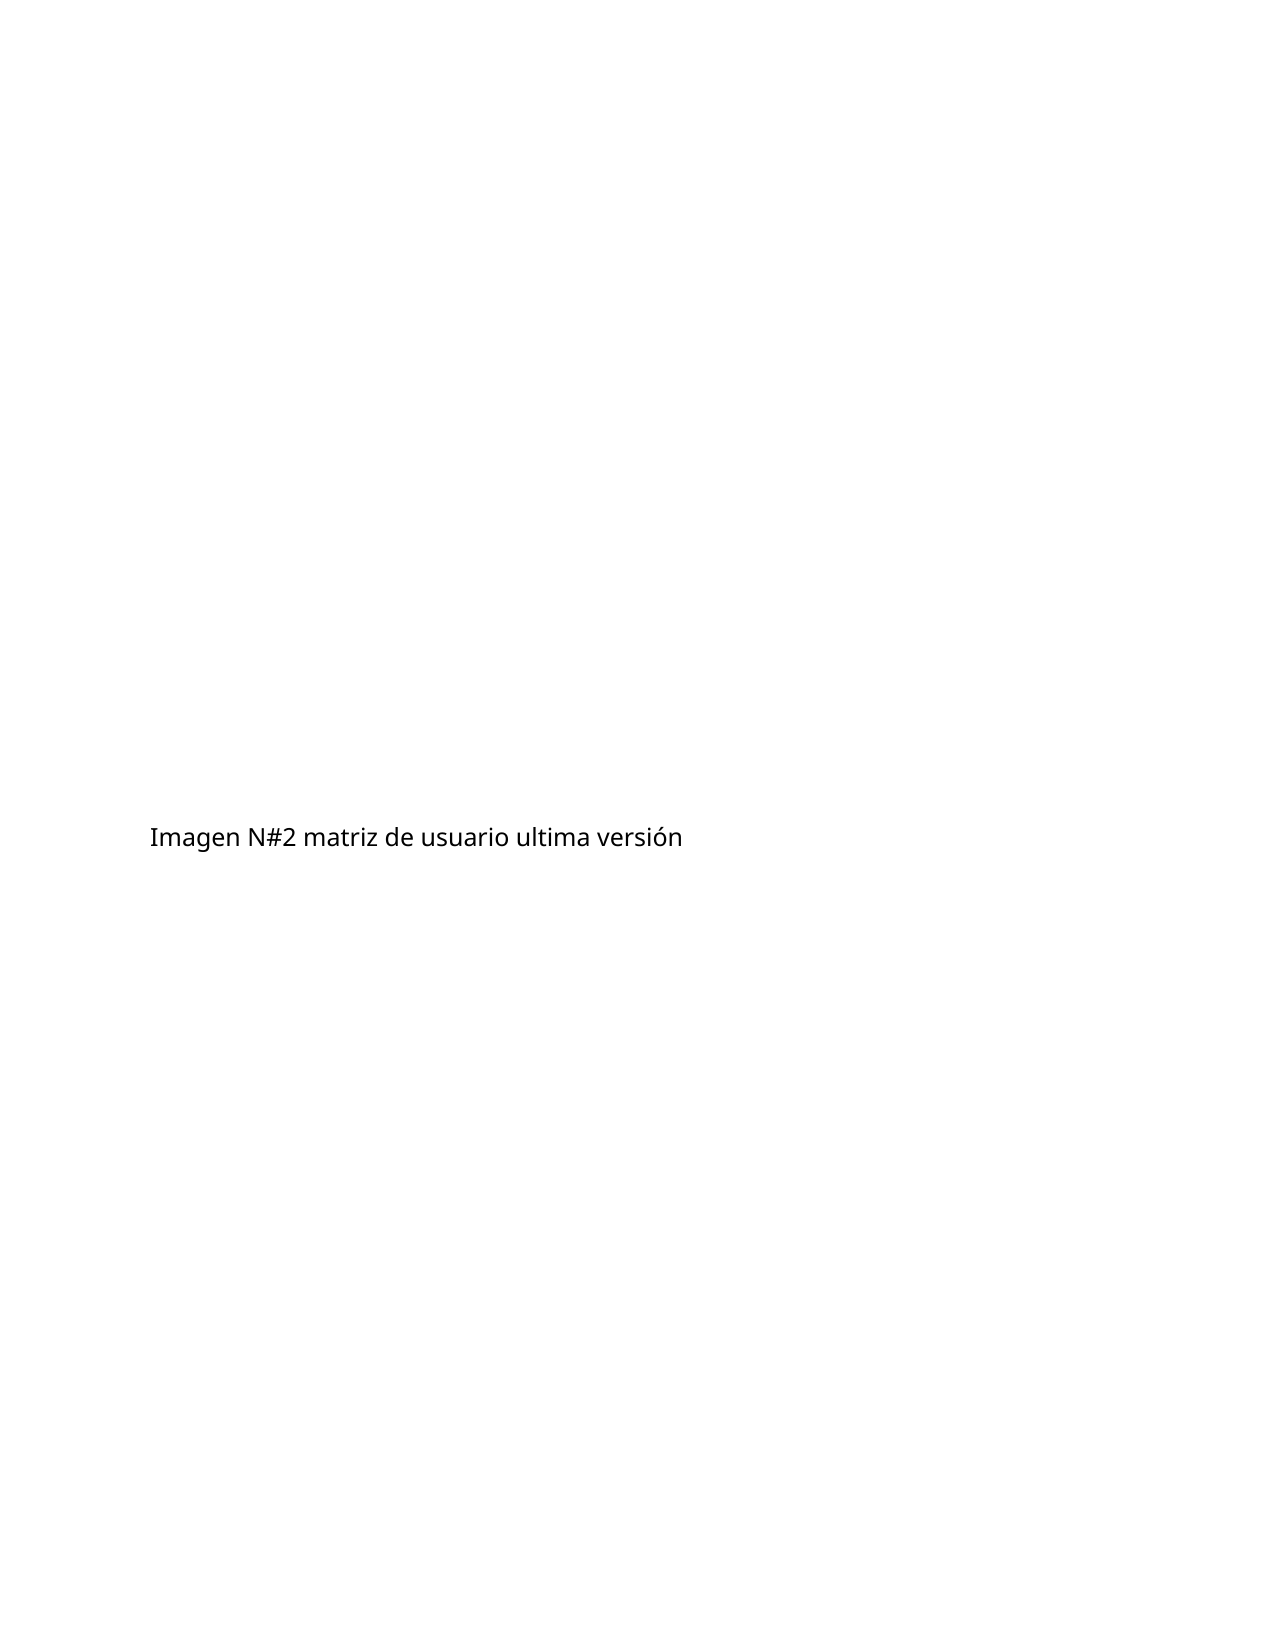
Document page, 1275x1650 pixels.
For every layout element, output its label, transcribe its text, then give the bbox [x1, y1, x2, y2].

text Imagen N#2 matriz de usuario ultima versión [150, 820, 1125, 854]
